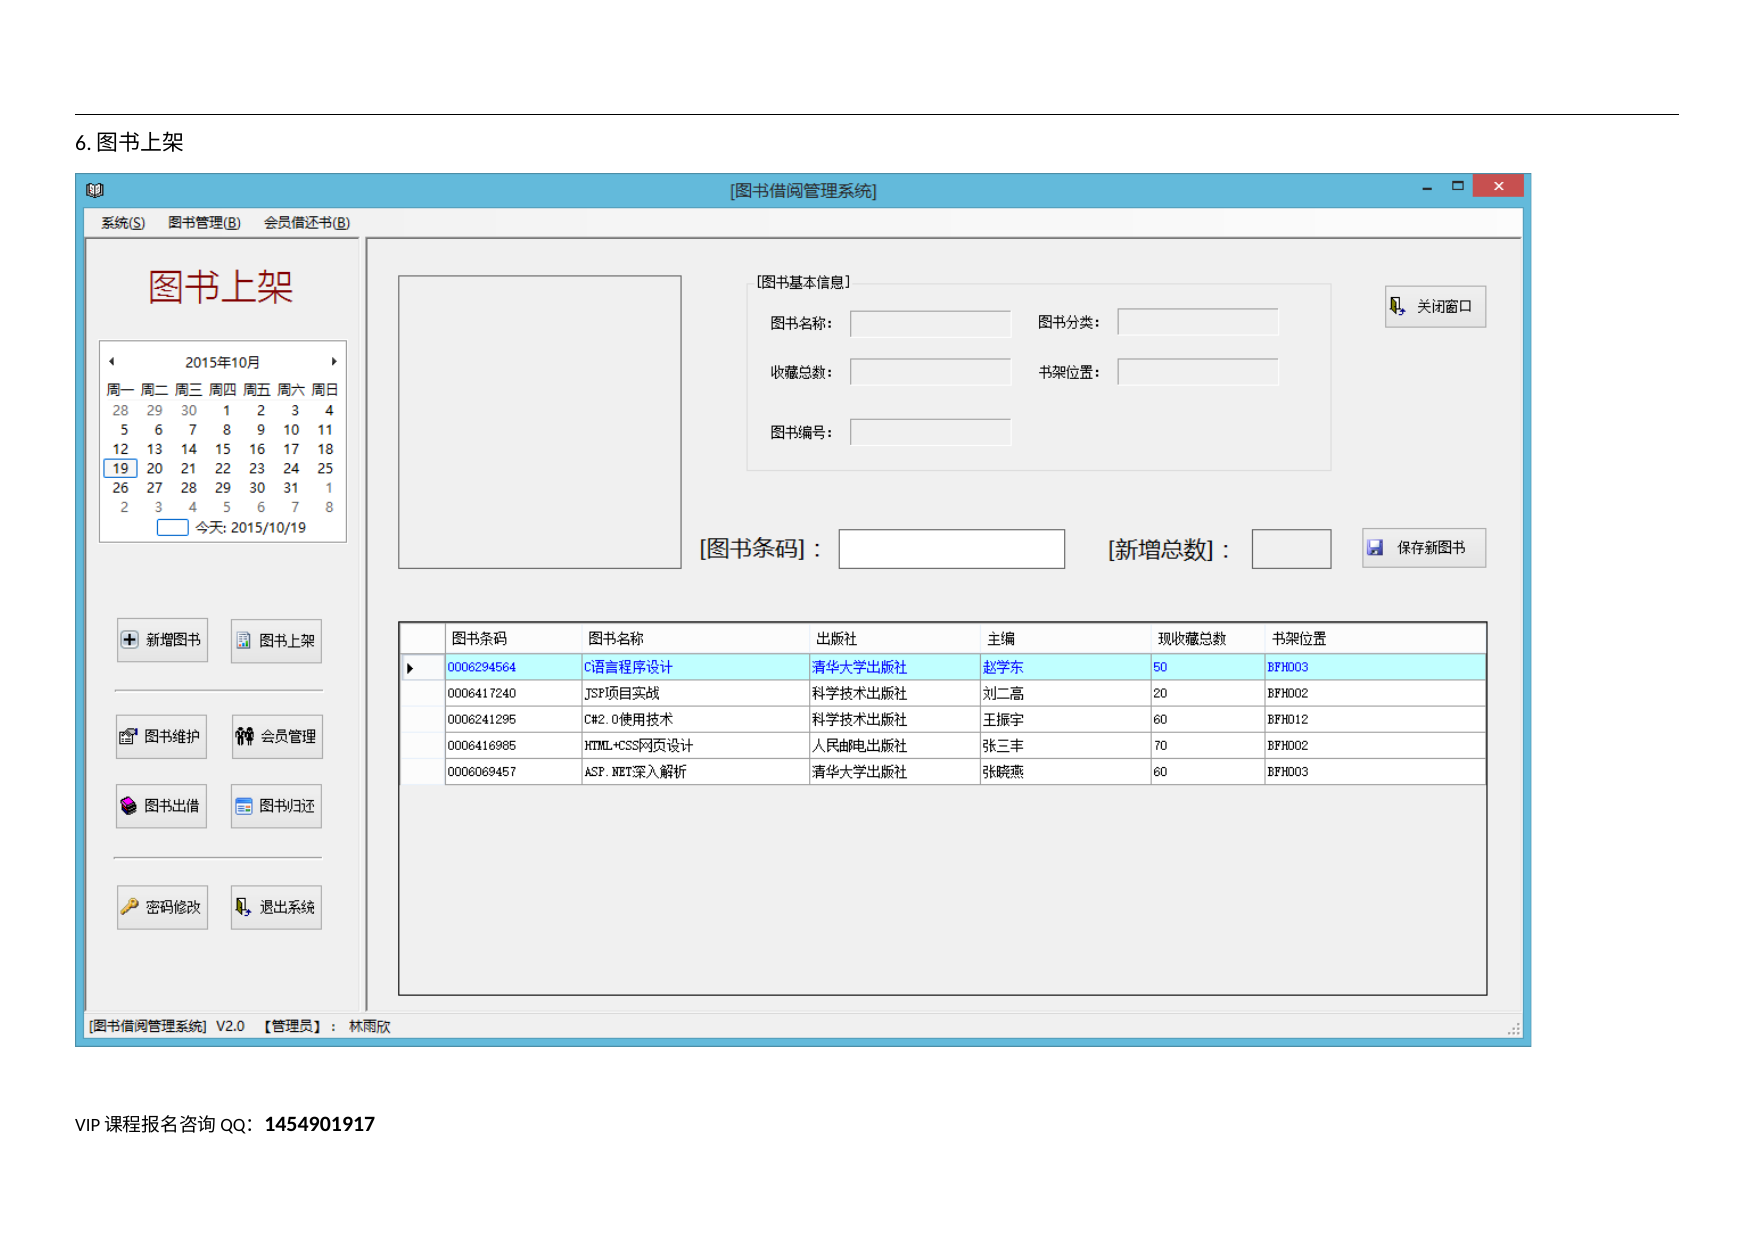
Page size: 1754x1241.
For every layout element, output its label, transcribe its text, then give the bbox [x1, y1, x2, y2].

text 6. 图书上架 [75, 125, 1679, 157]
picture [75, 173, 1532, 1047]
